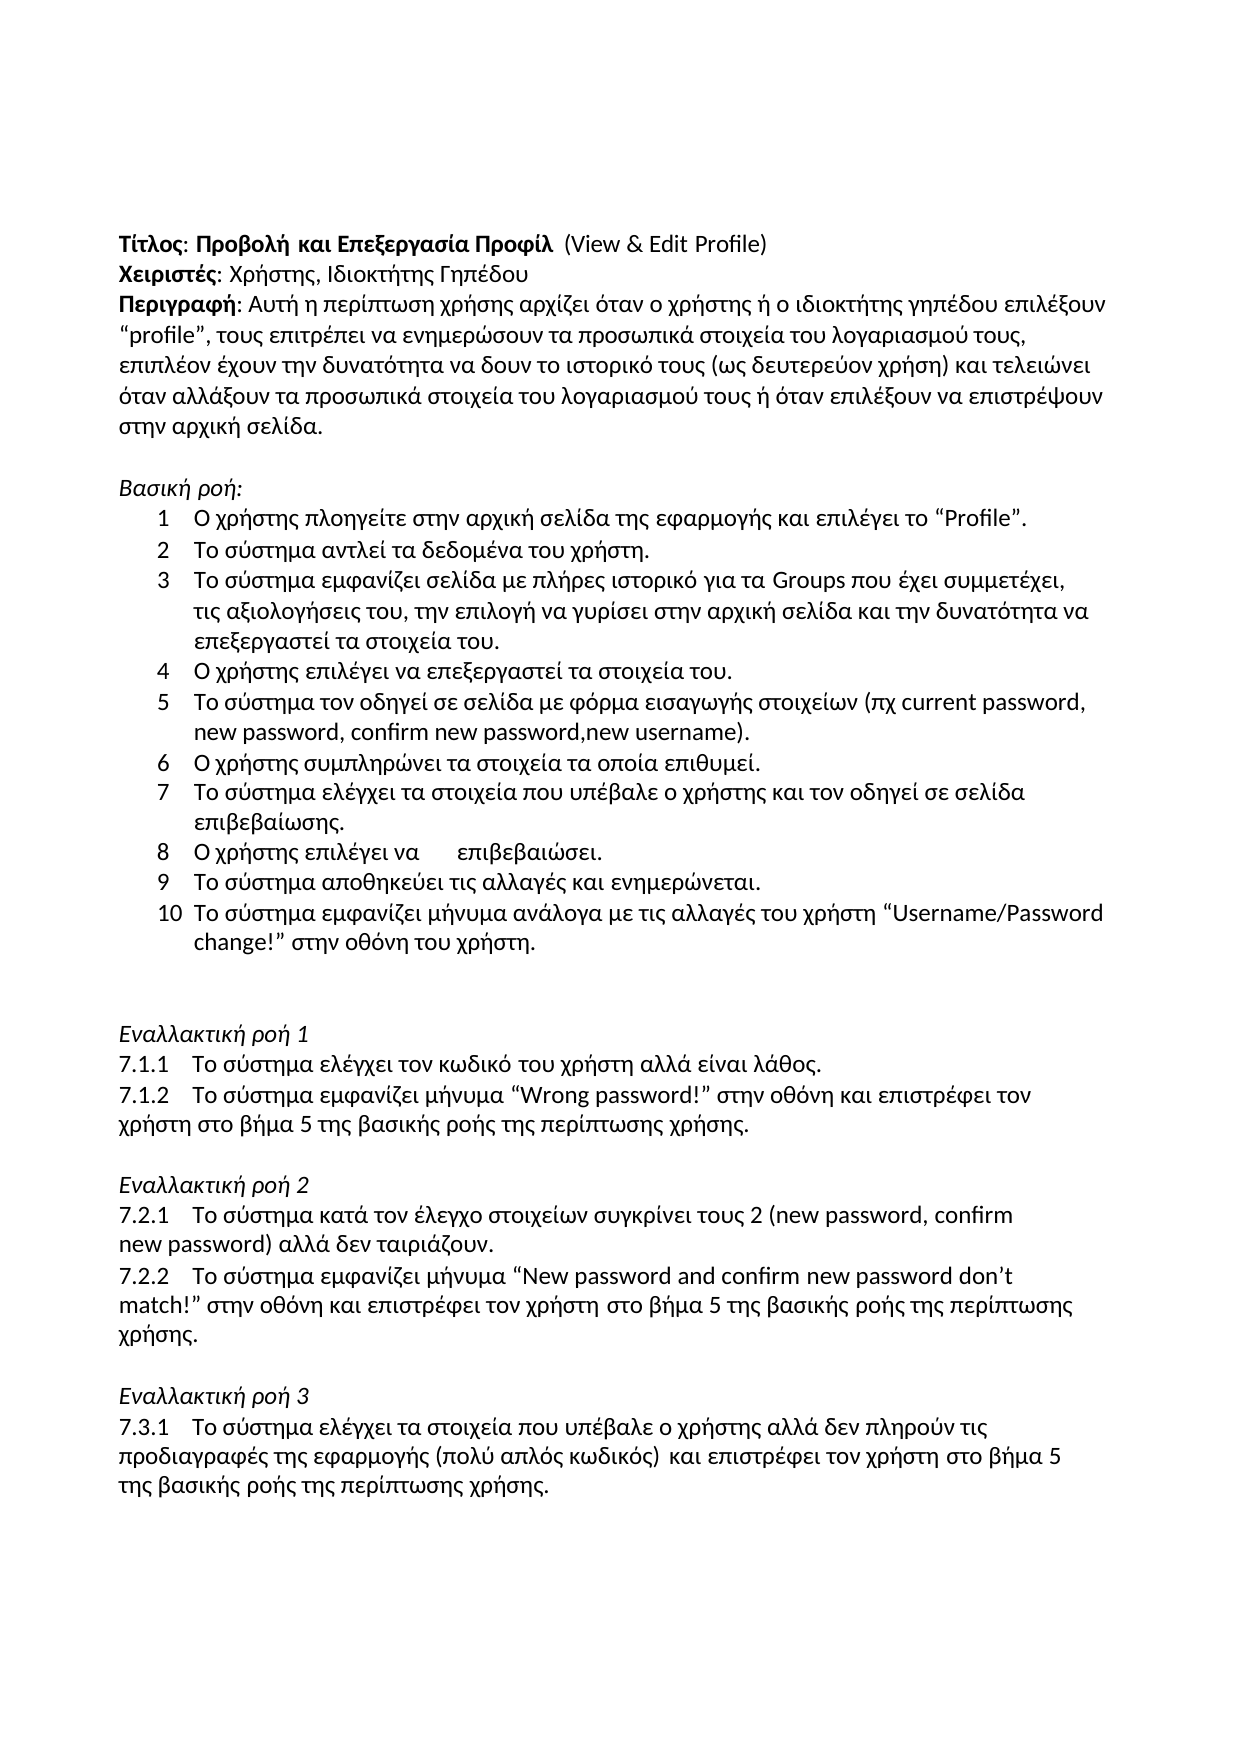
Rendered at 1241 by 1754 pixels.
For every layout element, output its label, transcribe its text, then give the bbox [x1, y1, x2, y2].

list Το σύστημα ελέγχει τον κωδικό του χρήστη αλλά είναι λάθος. [118, 1048, 1240, 1078]
list Το σύστημα ελέγχει τα στοιχεία που υπέβαλε ο χρήστης και τον οδηγεί σε σελίδα [157, 777, 1240, 807]
text Εναλλακτική ροή 3 [118, 1380, 1240, 1410]
list Το σύστημα τον οδηγεί σε σελίδα με φόρμα εισαγωγής στοιχείων (πχ current password, new password, confirm new password,new username). [157, 686, 1111, 747]
text Χειριστές: Χρήστης, Ιδιοκτήτης Γηπέδου [118, 258, 1240, 288]
list Ο χρήστης συμπληρώνει τα στοιχεία τα οποία επιθυμεί. [157, 748, 1076, 777]
list Το σύστημα κατά τον έλεγχο στοιχείων συγκρίνει τους 2 (new password, confirm new password) αλλά δεν ταιριάζουν. [118, 1200, 1060, 1259]
text Εναλλακτική ροή 1 [118, 1018, 1240, 1048]
list Το σύστημα αποθηκεύει τις αλλαγές και ενημερώνεται. [157, 866, 1240, 896]
list επιβεβαίωσης. [193, 807, 1240, 836]
list Ο χρήστης επιλέγει να επιβεβαιώσει. [157, 836, 1240, 866]
list Το σύστημα εμφανίζει μήνυμα “Wrong password!” στην οθόνη και επιστρέφει τον χρήστη στο βήμα 5 της βασικής ροής της περίπτωσης χρήσης. [118, 1080, 1107, 1139]
text Εναλλακτική ροή 2 [118, 1170, 1240, 1200]
list Το σύστημα εμφανίζει μήνυμα ανάλογα με τις αλλαγές του χρήστη “Username/Password change!” στην οθόνη του χρήστη. [157, 898, 1108, 957]
list Ο χρήστης επιλέγει να επεξεργαστεί τα στοιχεία του. [157, 656, 1240, 686]
list Το σύστημα αντλεί τα δεδομένα του χρήστη. [157, 534, 1240, 564]
text 7.3.1 Το σύστημα ελέγχει τα στοιχεία που υπέβαλε ο χρήστης αλλά δεν πληρούν τις προδιαγραφές της εφαρμογής (πολύ απλός κωδικός) και επιστρέφει τον χρήστη στο βήμα 5 της βασικής ροής της περίπτωσης χρήσης. [118, 1412, 1093, 1500]
text Βασική ροή: [118, 472, 1240, 503]
list Ο χρήστης πλοηγείτε στην αρχική σελίδα της εφαρμογής και επιλέγει το “Profile”. [157, 503, 1240, 533]
list Το σύστημα εμφανίζει μήνυμα “New password and confirm new password don’t match!” στην οθόνη και επιστρέφει τον χρήστη στο βήμα 5 της βασικής ροής της περίπτωσης χρήσης. [118, 1261, 1097, 1349]
text Περιγραφή: Αυτή η περίπτωση χρήσης αρχίζει όταν ο χρήστης ή ο ιδιοκτήτης γηπέδου επιλέξουν “profile”, τους επιτρέπει να ενημερώσουν τα προσωπικά στοιχεία του λογαριασμού τους, επιπλέον έχουν την δυνατότητα να δουν το ιστορικό τους (ως δευτερεύον χρήση) και τελειώνει όταν αλλάξουν τα προσωπικά στοιχεία του λογαριασμού τους ή όταν επιλέξουν να επιστρέψουν στην αρχική σελίδα. [118, 288, 1116, 441]
list Το σύστημα εμφανίζει σελίδα με πλήρες ιστορικό για τα Groups που έχει συμμετέχει, τις αξιολογήσεις του, την επιλογή να γυρίσει στην αρχική σελίδα και την δυνατότητα να επεξεργαστεί τα στοιχεία του. [157, 564, 1097, 656]
text Τίτλος: Προβολή και Επεξεργασία Προφίλ (View & Edit Profile) [106, 228, 1240, 258]
